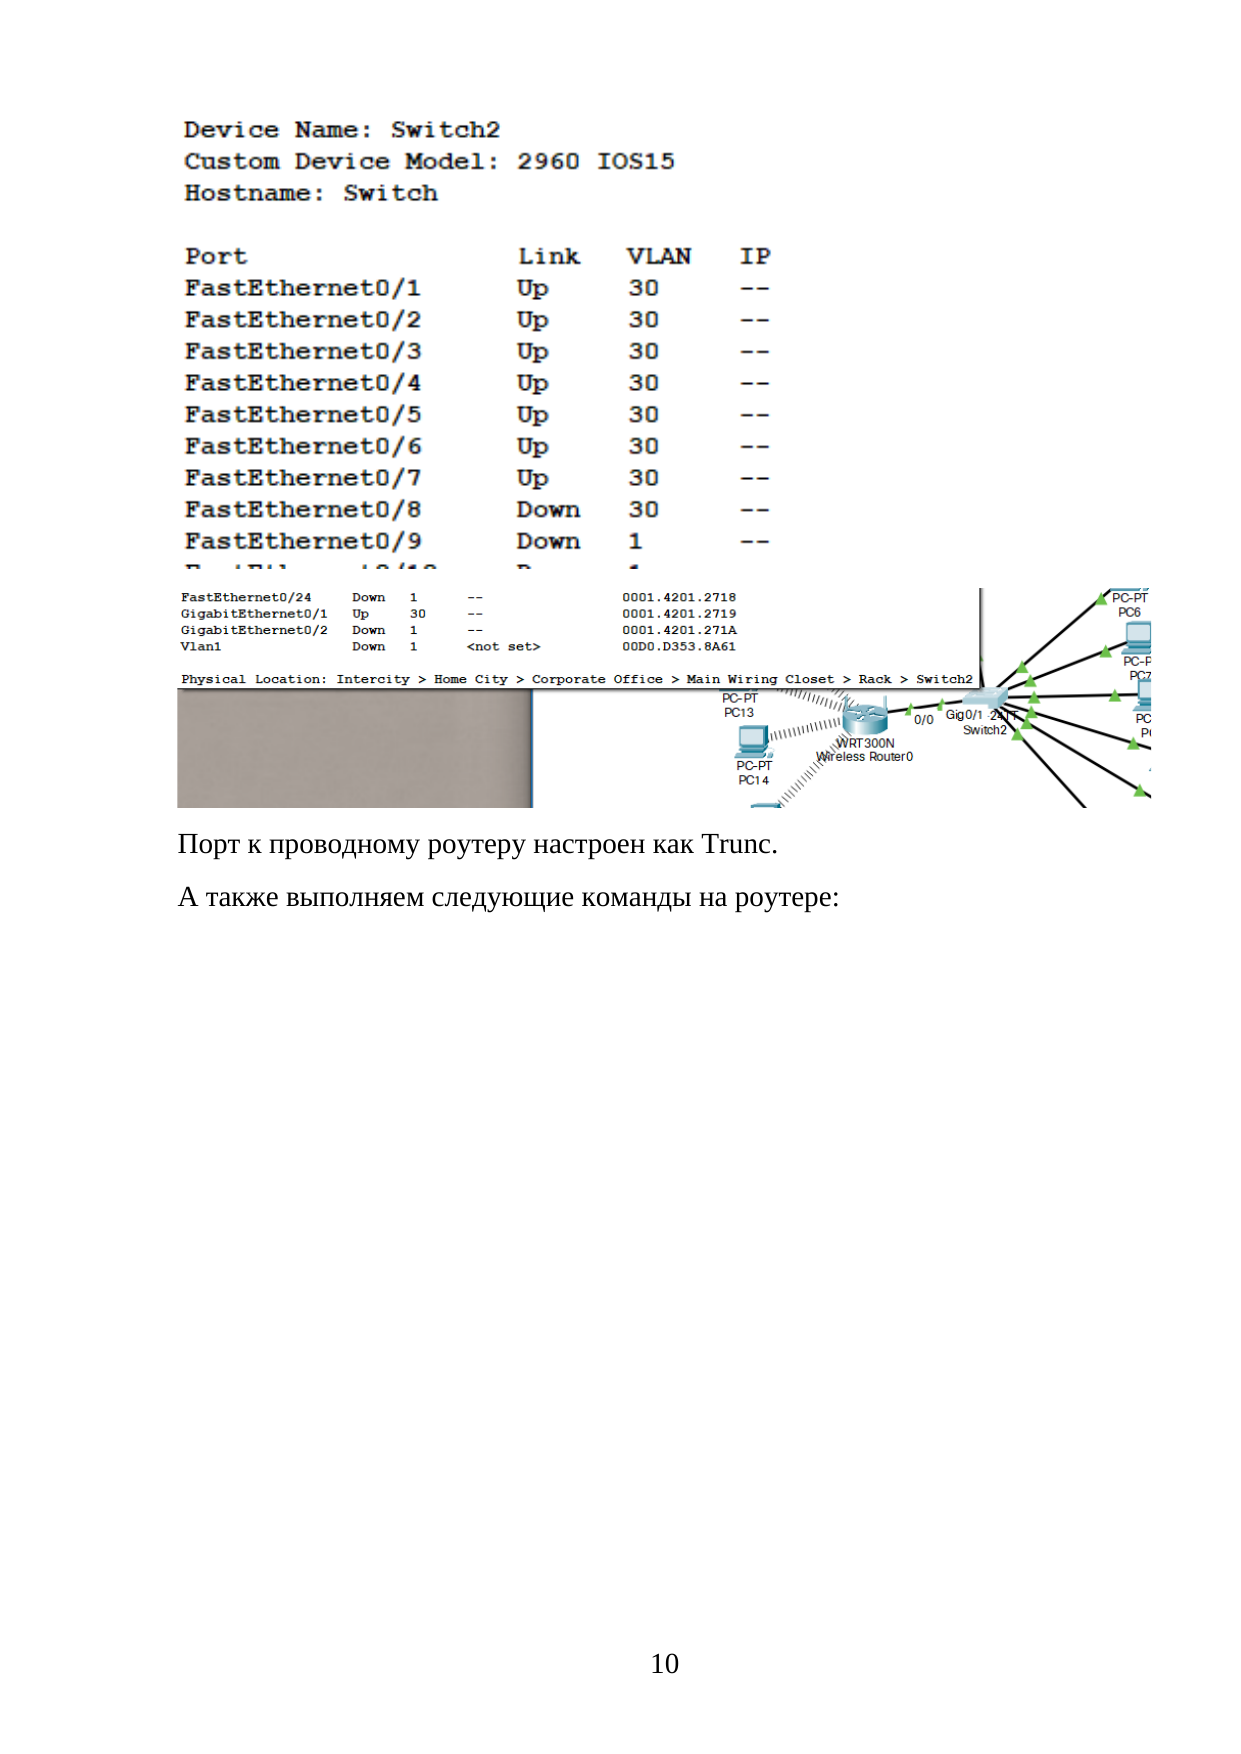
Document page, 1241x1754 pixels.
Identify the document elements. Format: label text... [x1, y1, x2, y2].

picture [177, 118, 777, 569]
text А также выполняем следующие команды на роутере: [177, 879, 1152, 913]
text Порт к проводному роутеру настроен как Trunc. [177, 827, 1152, 860]
picture [177, 588, 1152, 808]
